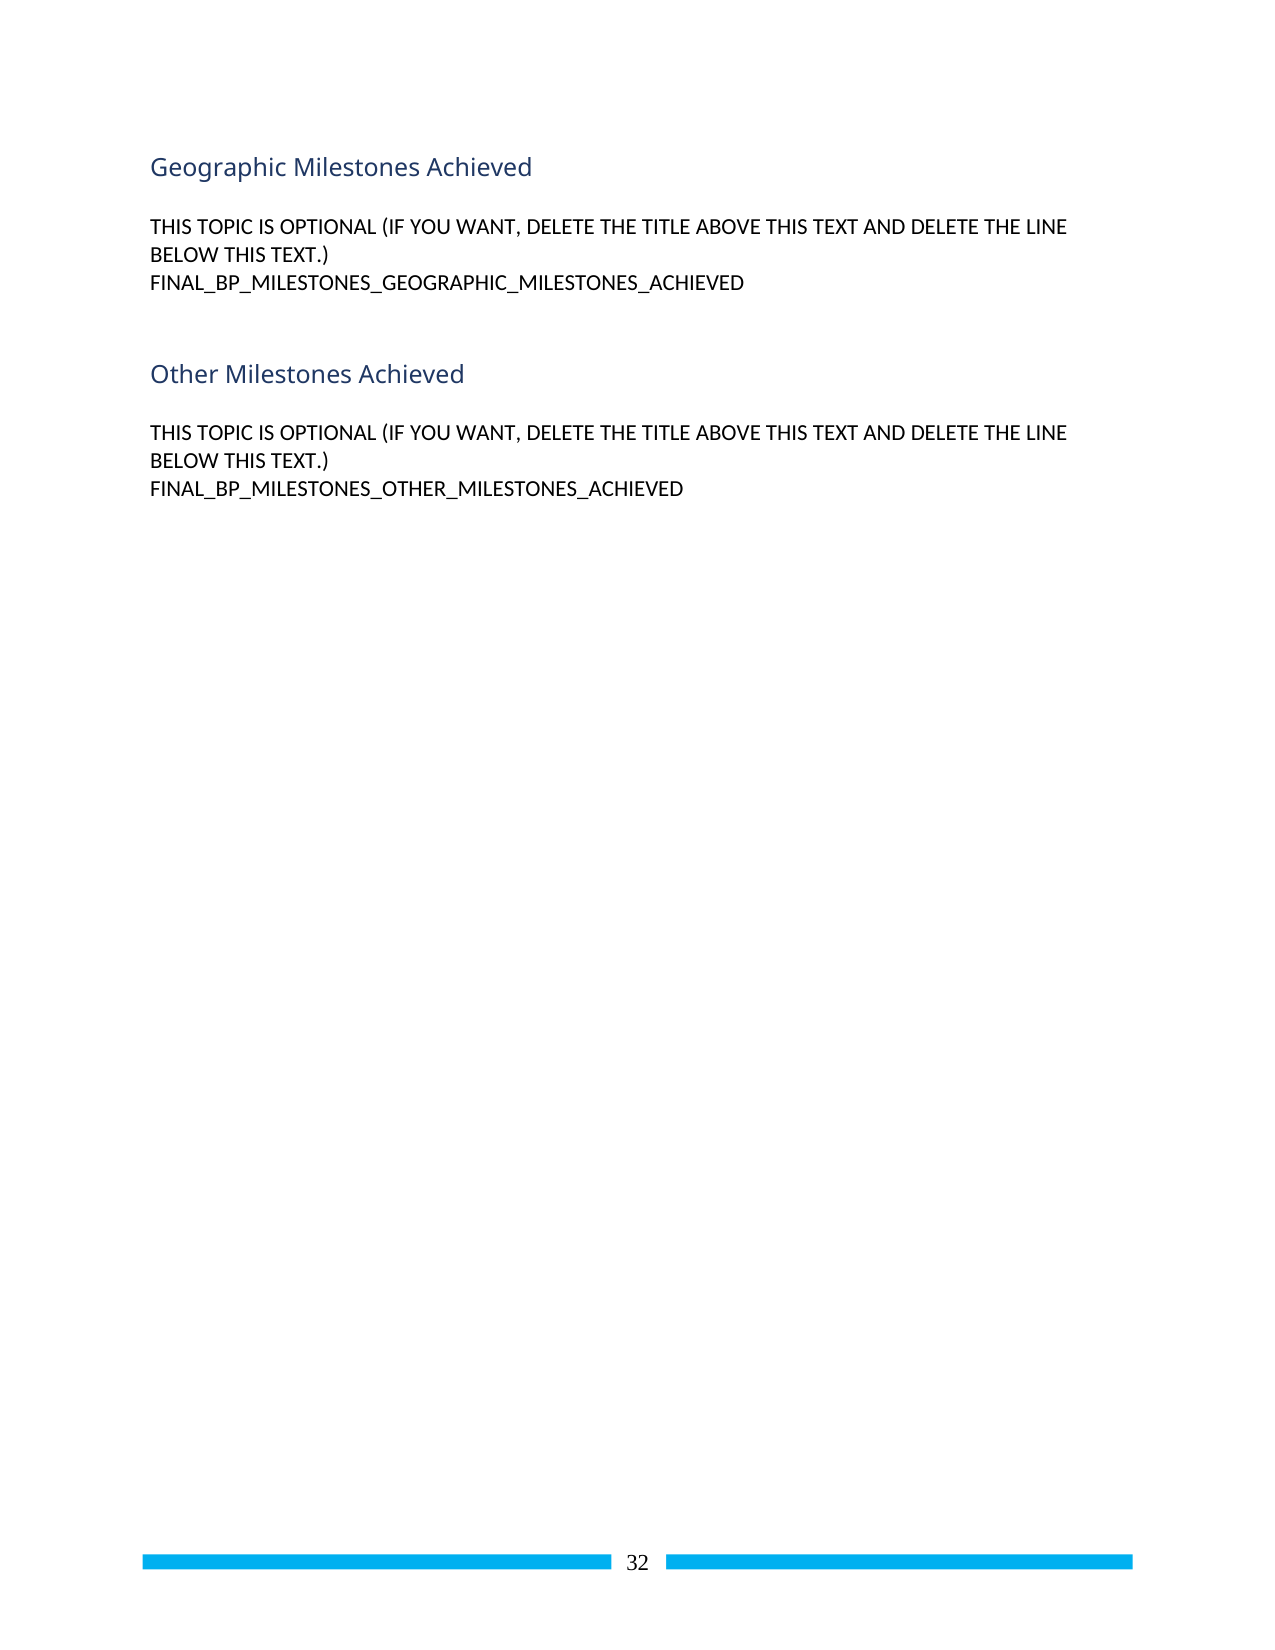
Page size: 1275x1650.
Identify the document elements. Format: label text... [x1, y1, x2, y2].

text FINAL_BP_MILESTONES_OTHER_MILESTONES_ACHIEVED [150, 474, 1125, 502]
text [150, 212, 1125, 268]
subtitle Geographic Milestones Achieved [150, 150, 1125, 184]
text FINAL_BP_MILESTONES_GEOGRAPHIC_MILESTONES_ACHIEVED [150, 268, 1125, 296]
subtitle Other Milestones Achieved [150, 356, 1125, 390]
text THIS TOPIC IS OPTIONAL (IF YOU WANT, DELETE THE TITLE ABOVE THIS TEXT AND DELETE THE LINE BELOW THIS TEXT.) [150, 418, 1125, 474]
